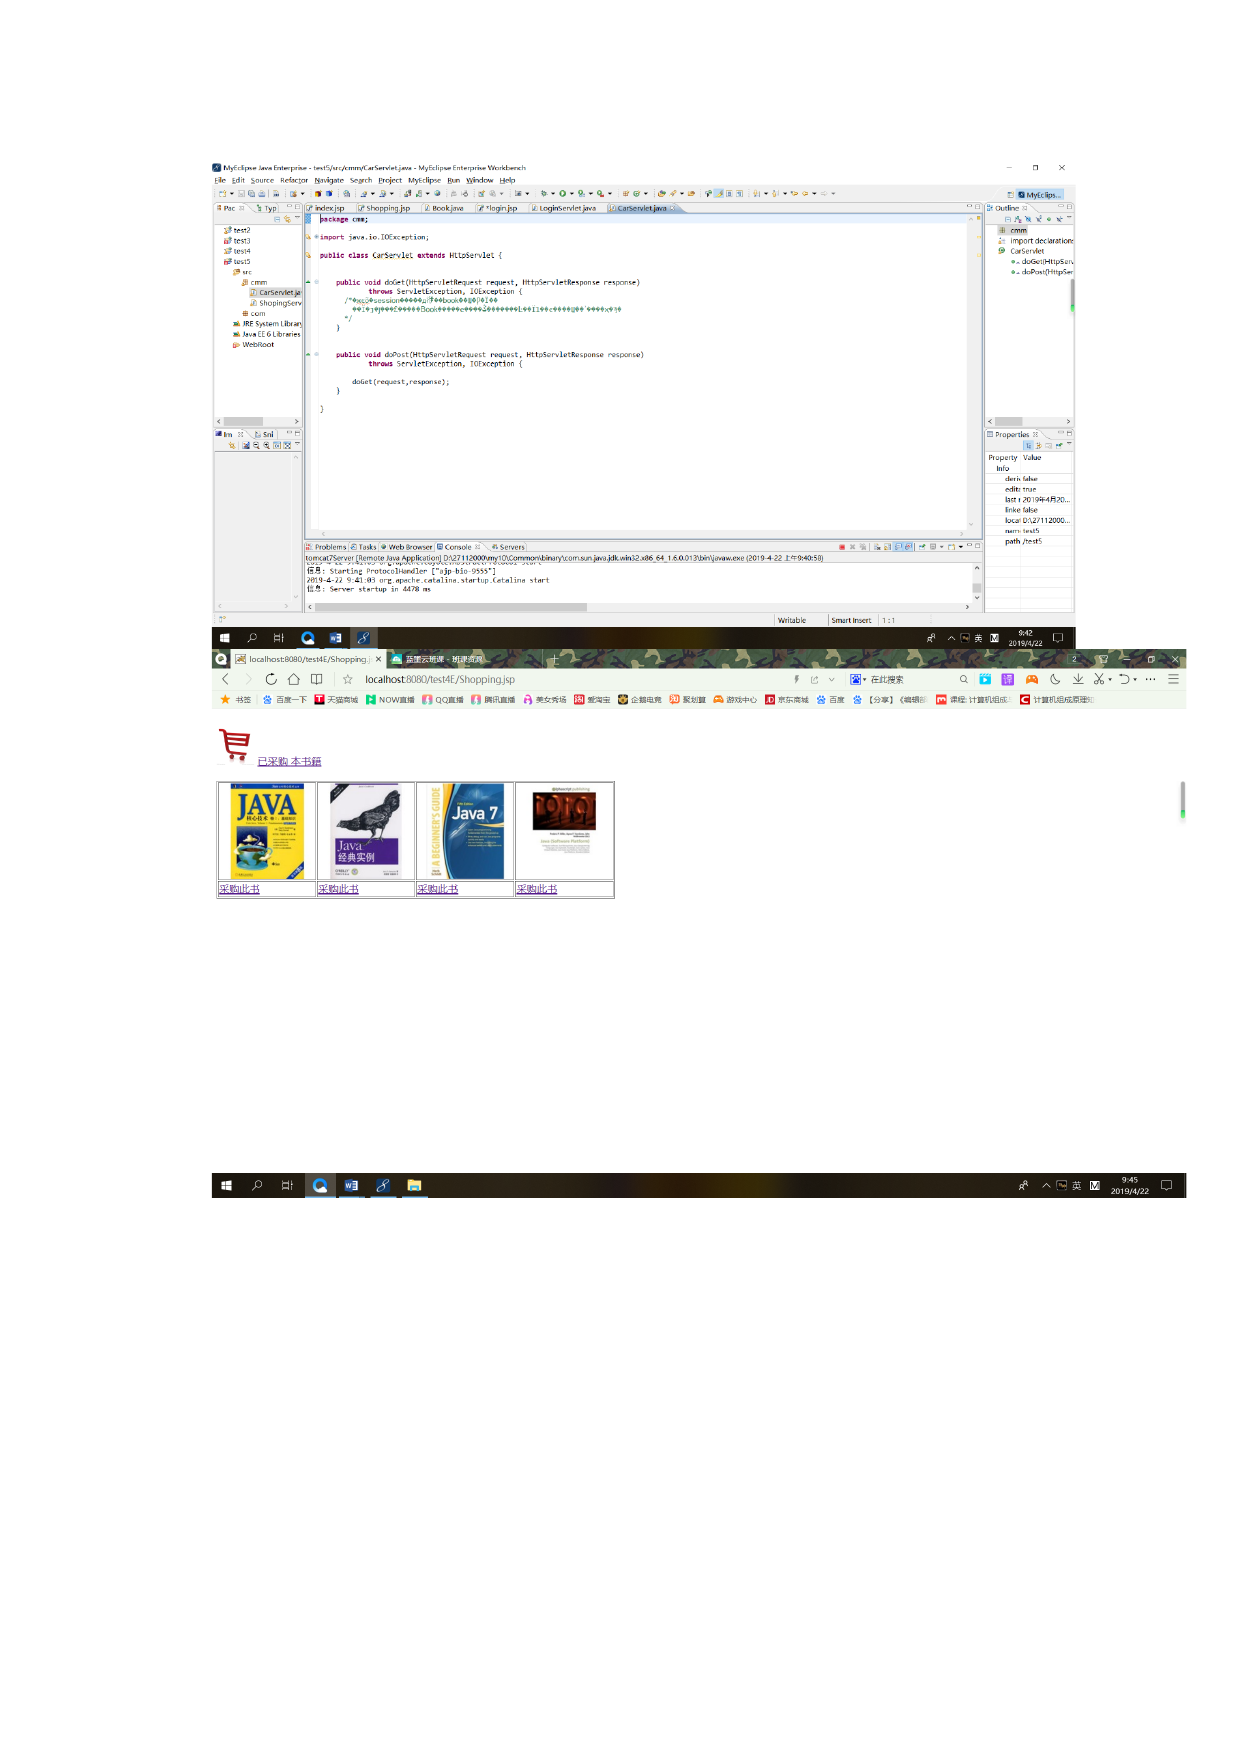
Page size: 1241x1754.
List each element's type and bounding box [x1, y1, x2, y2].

picture [211, 162, 1187, 1198]
